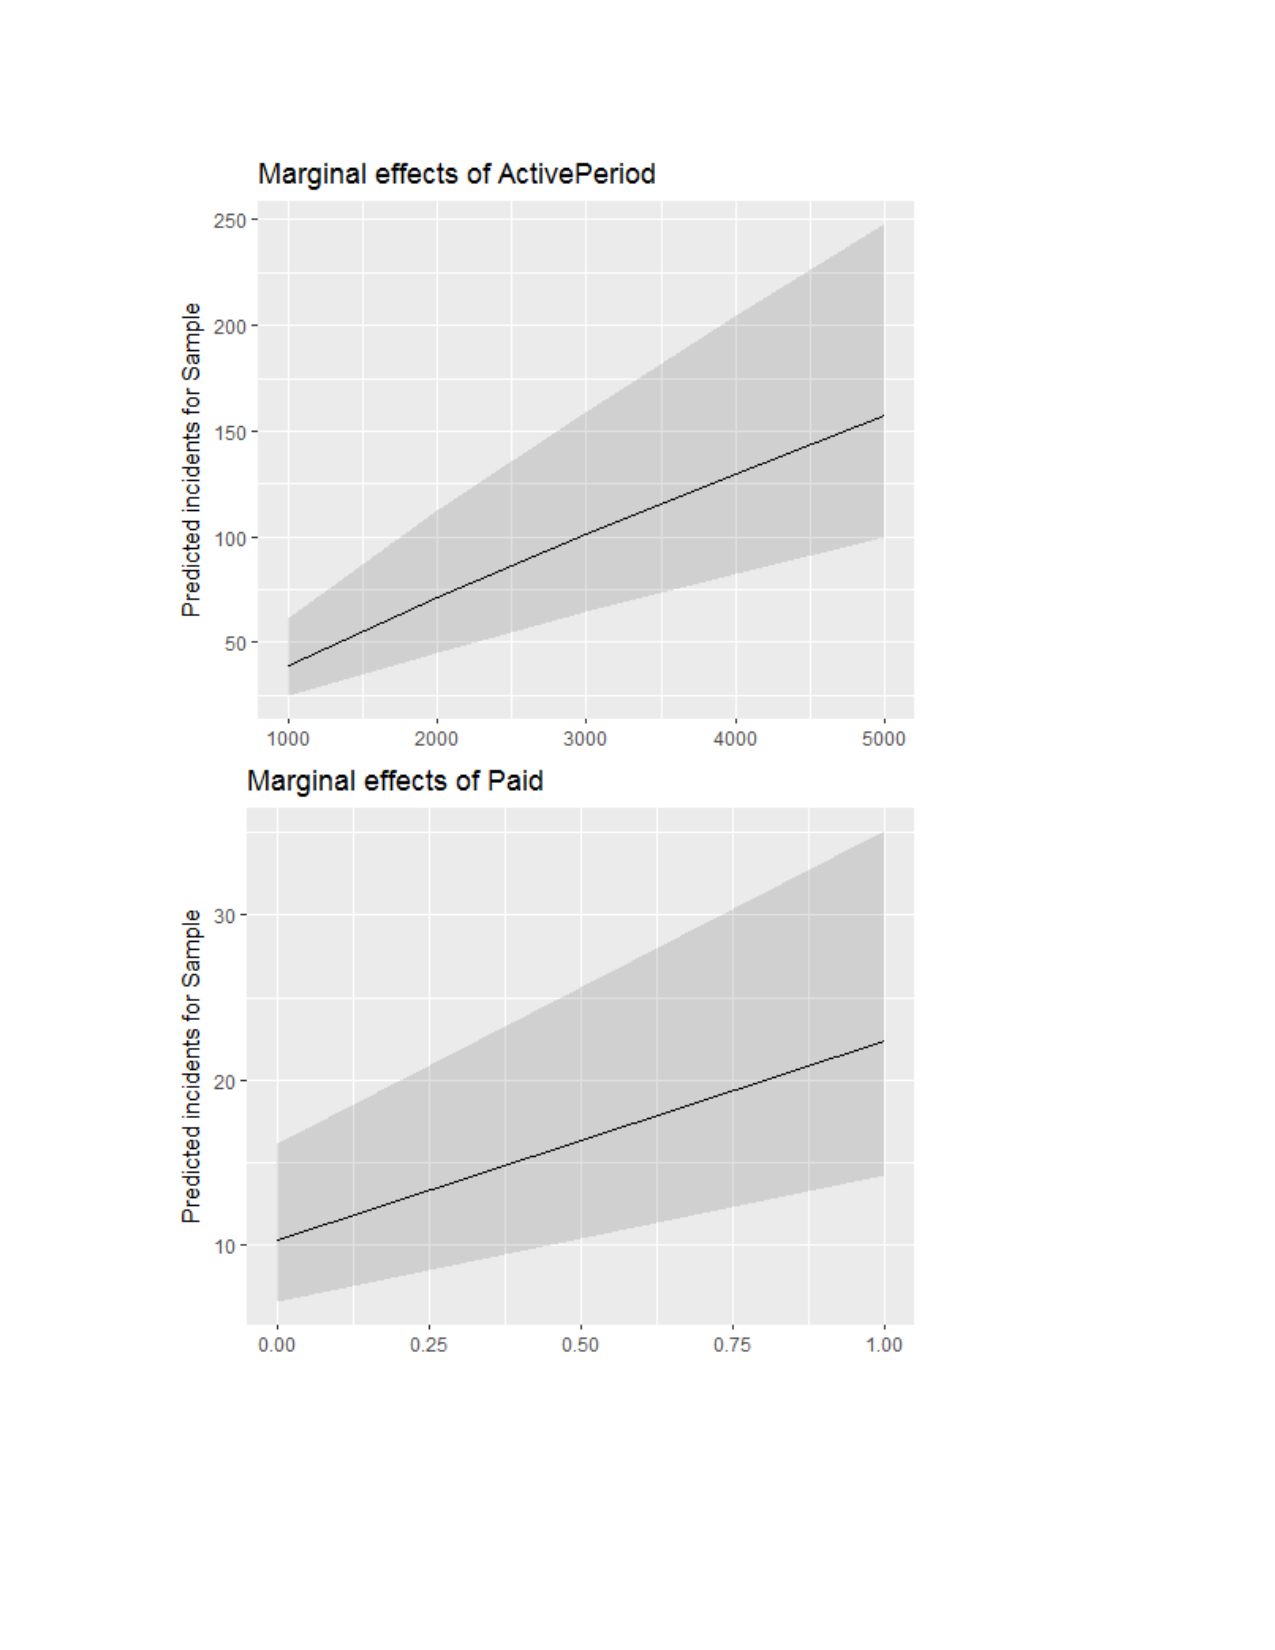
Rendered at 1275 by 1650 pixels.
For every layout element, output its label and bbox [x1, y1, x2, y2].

picture [168, 150, 927, 1363]
